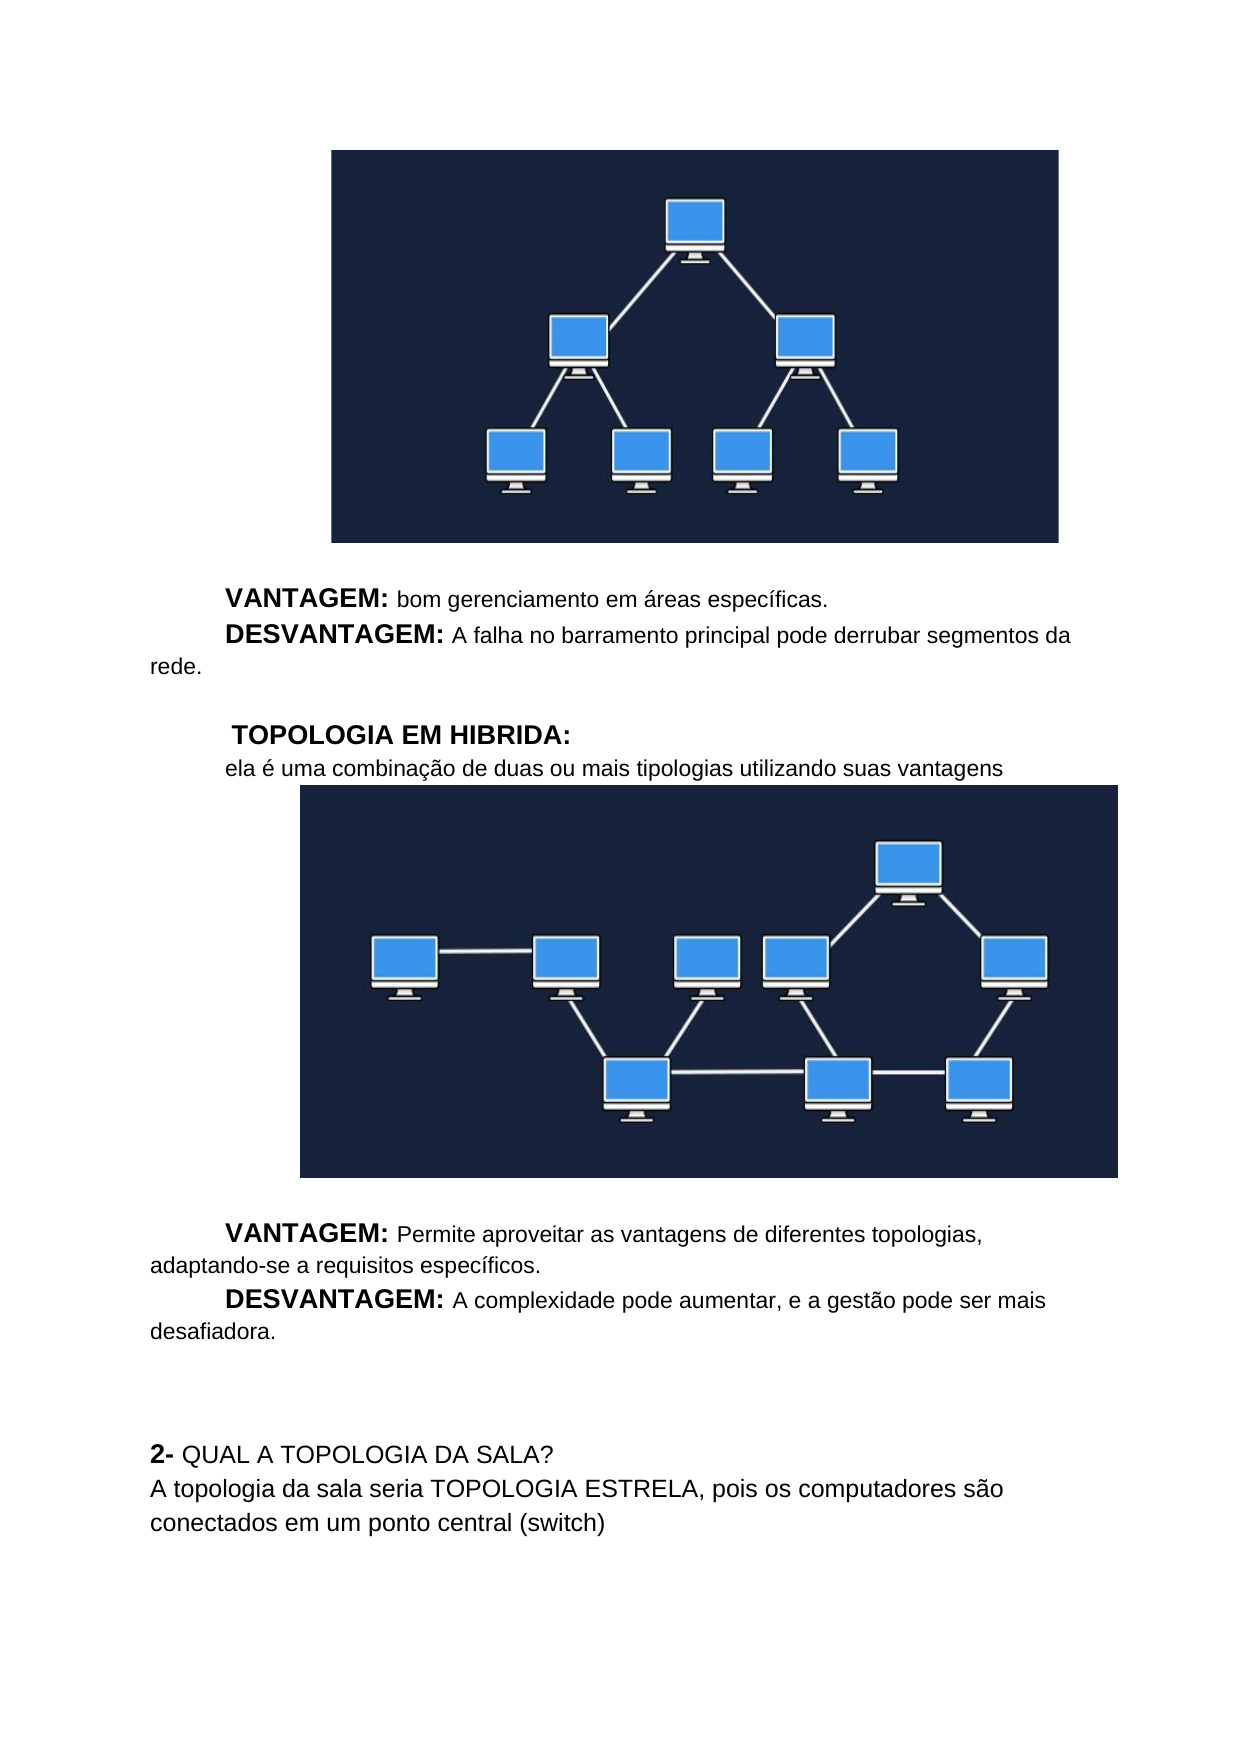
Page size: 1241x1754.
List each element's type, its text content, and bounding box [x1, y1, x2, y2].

text TOPOLOGIA EM HIBRIDA: [150, 719, 1090, 750]
text DESVANTAGEM: A falha no barramento principal pode derrubar segmentos da rede. [150, 618, 1090, 679]
text 2- QUAL A TOPOLOGIA DA SALA? [150, 1438, 1090, 1470]
text A topologia da sala seria TOPOLOGIA ESTRELA, pois os computadores são conectados em um ponto central (switch) [150, 1474, 1090, 1536]
picture [331, 150, 1059, 543]
text VANTAGEM: Permite aproveitar as vantagens de diferentes topologias, adaptando-se a requisitos específicos. [150, 1217, 1090, 1279]
text ela é uma combinação de duas ou mais tipologias utilizando suas vantagens [150, 755, 1090, 781]
picture [300, 785, 1118, 1178]
text DESVANTAGEM: A complexidade pode aumentar, e a gestão pode ser mais desafiadora. [150, 1283, 1090, 1344]
text VANTAGEM: bom gerenciamento em áreas específicas. [150, 582, 1090, 613]
